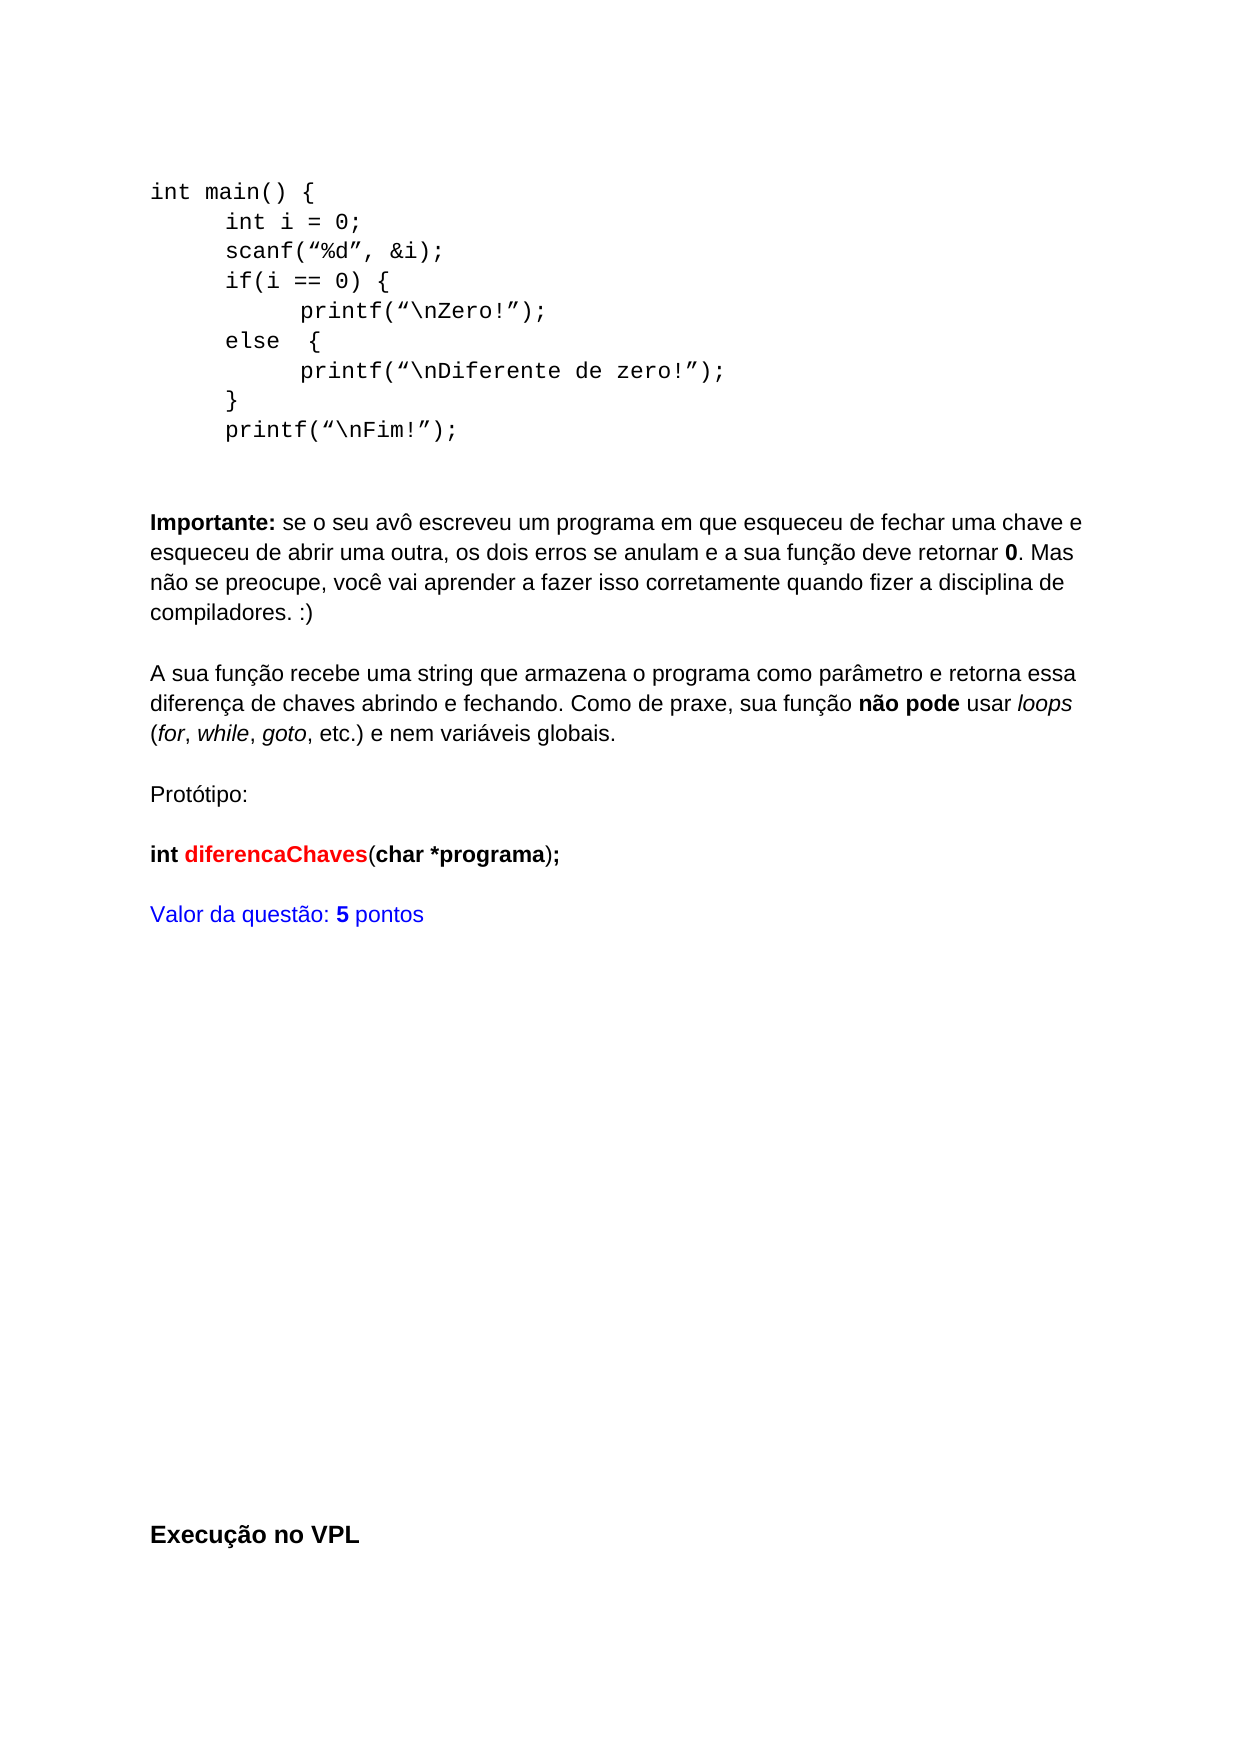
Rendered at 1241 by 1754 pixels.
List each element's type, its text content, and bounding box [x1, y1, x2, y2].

text A sua função recebe uma string que armazena o programa como parâmetro e retorna essa diferença de chaves abrindo e fechando. Como de praxe, sua função não pode usar loops (for, while, goto, etc.) e nem variáveis globais. [150, 660, 1090, 747]
text Valor da questão: 5 pontos [150, 901, 1090, 928]
text int diferencaChaves(char *programa); [150, 841, 1090, 867]
text scanf(“%d”, &i); [150, 240, 1090, 266]
text printf(“\nDiferente de zero!”); [150, 359, 1090, 385]
text if(i == 0) { [150, 269, 1090, 296]
text } [150, 389, 1090, 415]
text int main() { [150, 180, 1090, 206]
text Execução no VPL [150, 1520, 1090, 1549]
text Protótipo: [150, 781, 1090, 807]
text Importante: se o seu avô escreveu um programa em que esqueceu de fechar uma chave e esqueceu de abrir uma outra, os dois erros se anulam e a sua função deve retornar 0. Mas não se preocupe, você vai aprender a fazer isso corretamente quando fizer a disciplina de compiladores. :) [150, 509, 1090, 626]
text printf(“\nFim!”); [150, 418, 1090, 444]
text else { [150, 329, 1090, 355]
text printf(“\nZero!”); [150, 299, 1090, 325]
text int i = 0; [150, 210, 1090, 236]
